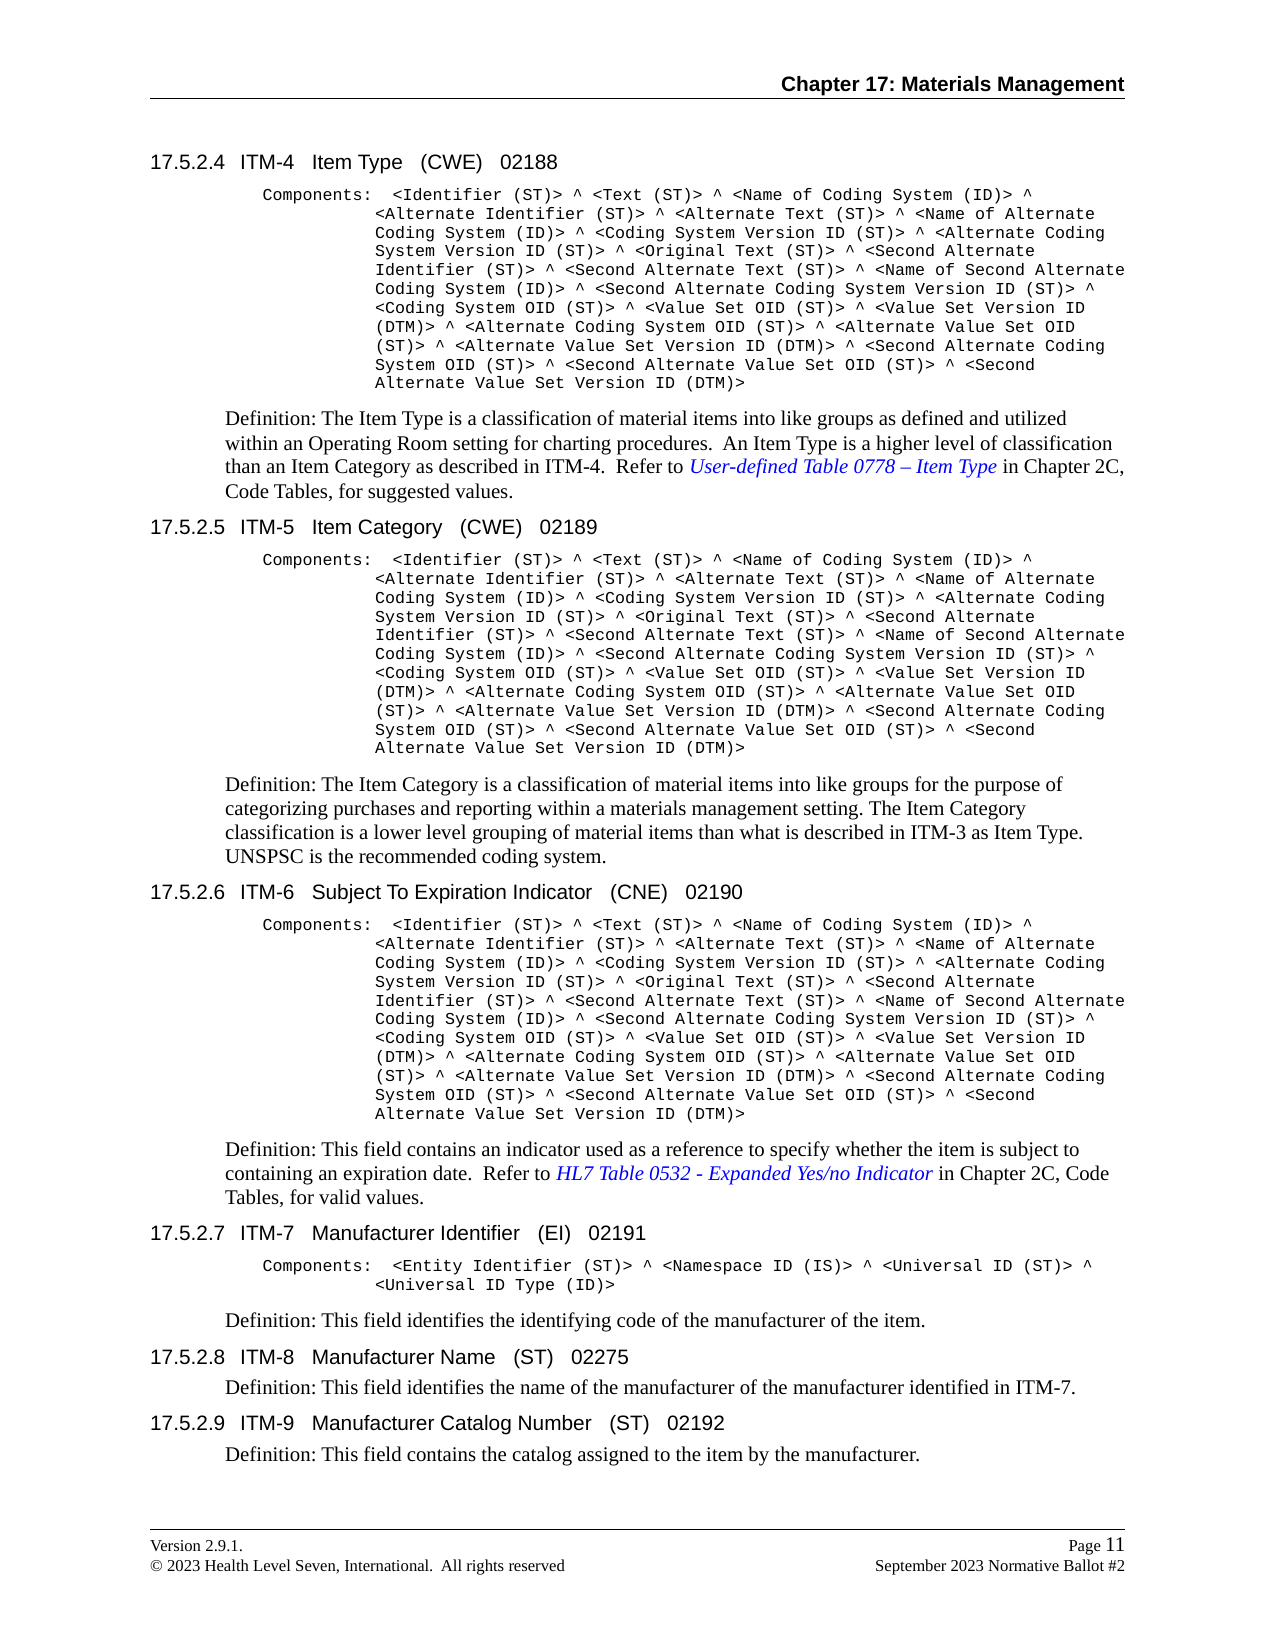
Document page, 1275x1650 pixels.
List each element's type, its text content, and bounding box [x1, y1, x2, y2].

subtitle 17.5.2.8 ITM-8 Manufacturer Name (ST) 02275 [150, 1344, 1125, 1368]
text Components: <Entity Identifier (ST)> ^ <Namespace ID (IS)> ^ <Universal ID (ST)> ^ <Universal ID Type (ID)> [262, 1258, 1125, 1295]
subtitle 17.5.2.7 ITM-7 Manufacturer Identifier (EI) 02191 [150, 1221, 1125, 1245]
subtitle 17.5.2.6 ITM-6 Subject To Expiration Indicator (CNE) 02190 [150, 880, 1125, 904]
text Definition: This field identifies the name of the manufacturer of the manufacturer identified in ITM-7. [225, 1375, 1125, 1399]
text Definition: The Item Type is a classification of material items into like groups as defined and utilized within an Operating Room setting for charting procedures. An Item Type is a higher level of classification than an Item Category as described in ITM-4. Refer to User-defined Table 0778 – Item Type in Chapter 2C, Code Tables, for suggested values. [225, 406, 1125, 503]
text Definition: This field contains the catalog assigned to the item by the manufacturer. [225, 1441, 1125, 1466]
subtitle 17.5.2.9 ITM-9 Manufacturer Catalog Number (ST) 02192 [150, 1411, 1125, 1435]
text Definition: This field contains an indicator used as a reference to specify whether the item is subject to containing an expiration date. Refer to HL7 Table 0532 - Expanded Yes/no Indicator in Chapter 2C, Code Tables, for valid values. [225, 1137, 1125, 1209]
subtitle 17.5.2.5 ITM-5 Item Category (CWE) 02189 [150, 515, 1125, 539]
text Definition: The Item Category is a classification of material items into like groups for the purpose of categorizing purchases and reporting within a materials management setting. The Item Category classification is a lower level grouping of material items than what is described in ITM-3 as Item Type. UNSPSC is the recommended coding system. [225, 771, 1125, 868]
text Definition: This field identifies the identifying code of the manufacturer of the item. [225, 1308, 1125, 1332]
subtitle 17.5.2.4 ITM-4 Item Type (CWE) 02188 [150, 150, 1125, 174]
